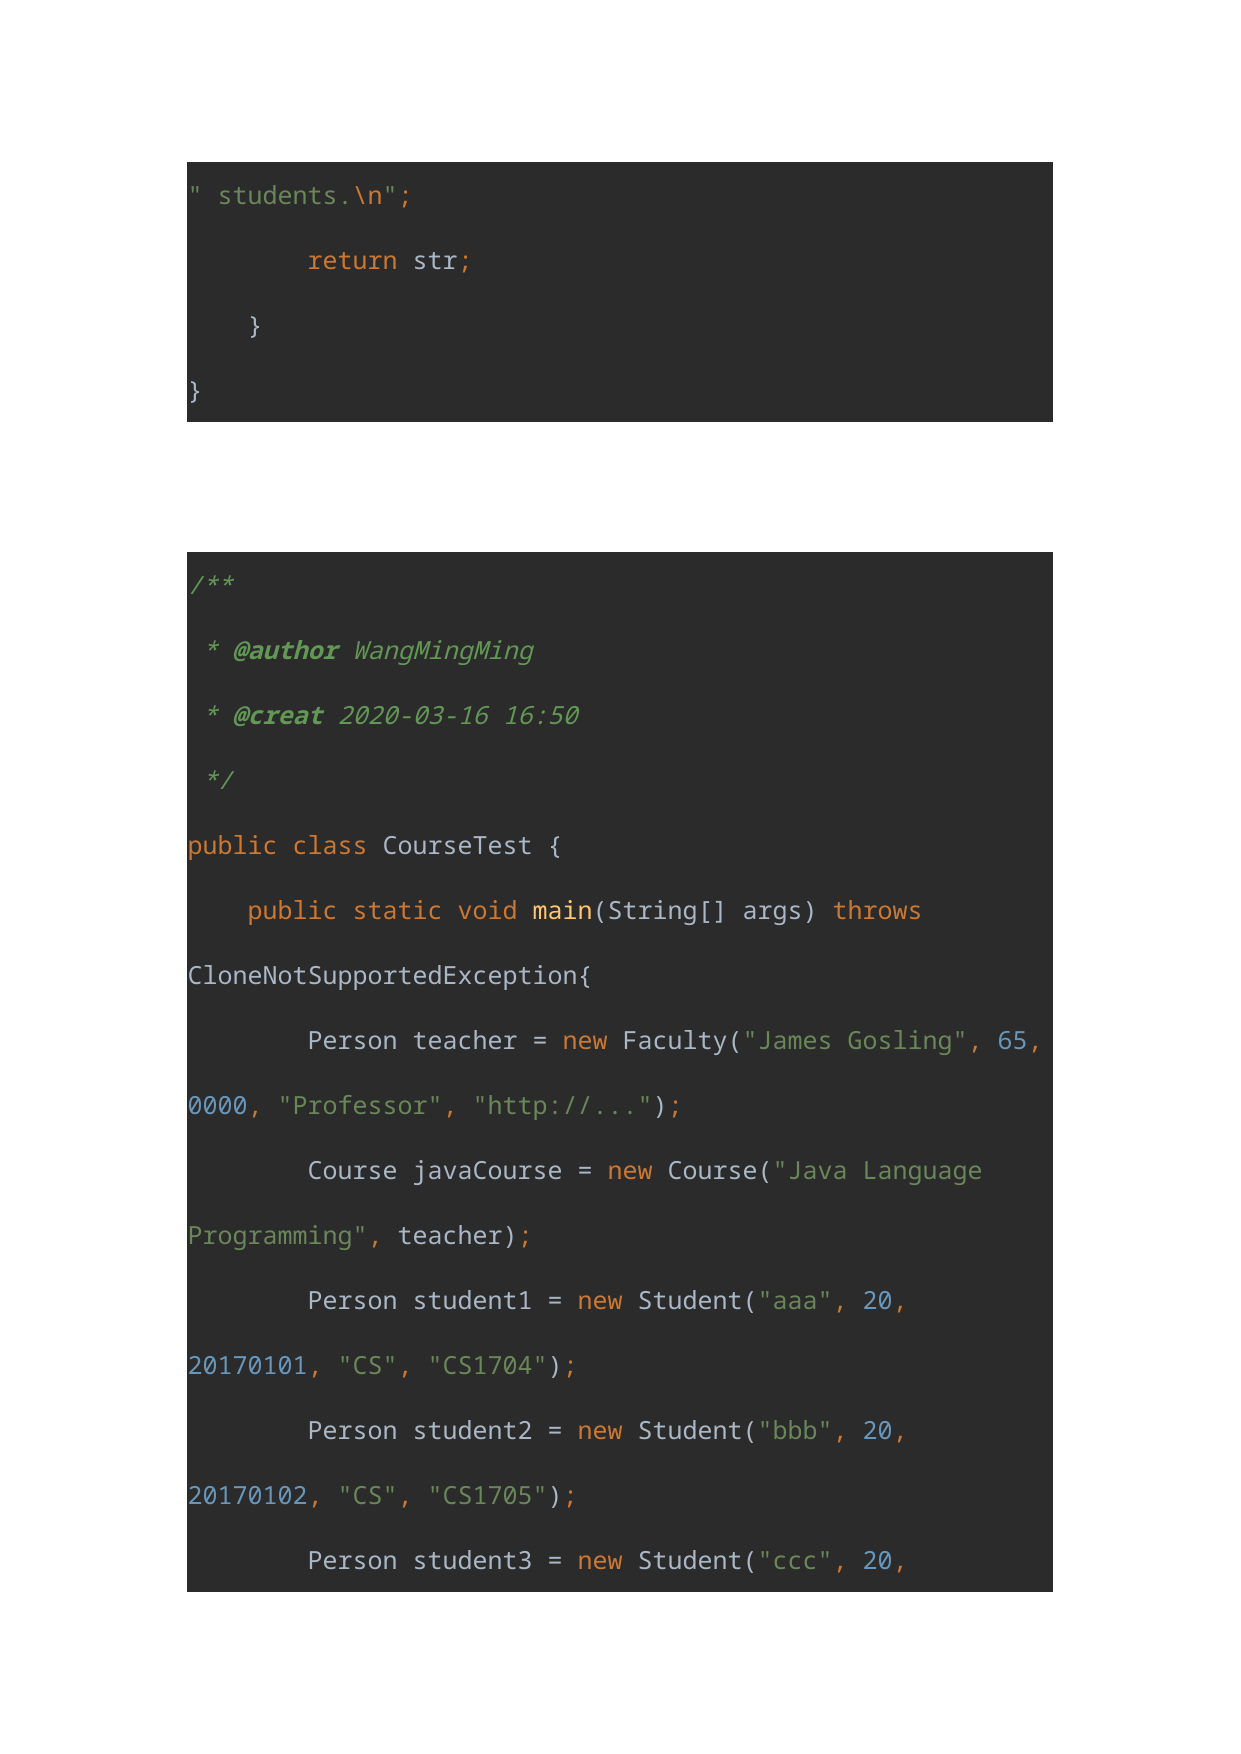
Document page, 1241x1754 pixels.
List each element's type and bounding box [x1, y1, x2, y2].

text [187, 552, 1053, 1592]
text [187, 162, 1053, 422]
